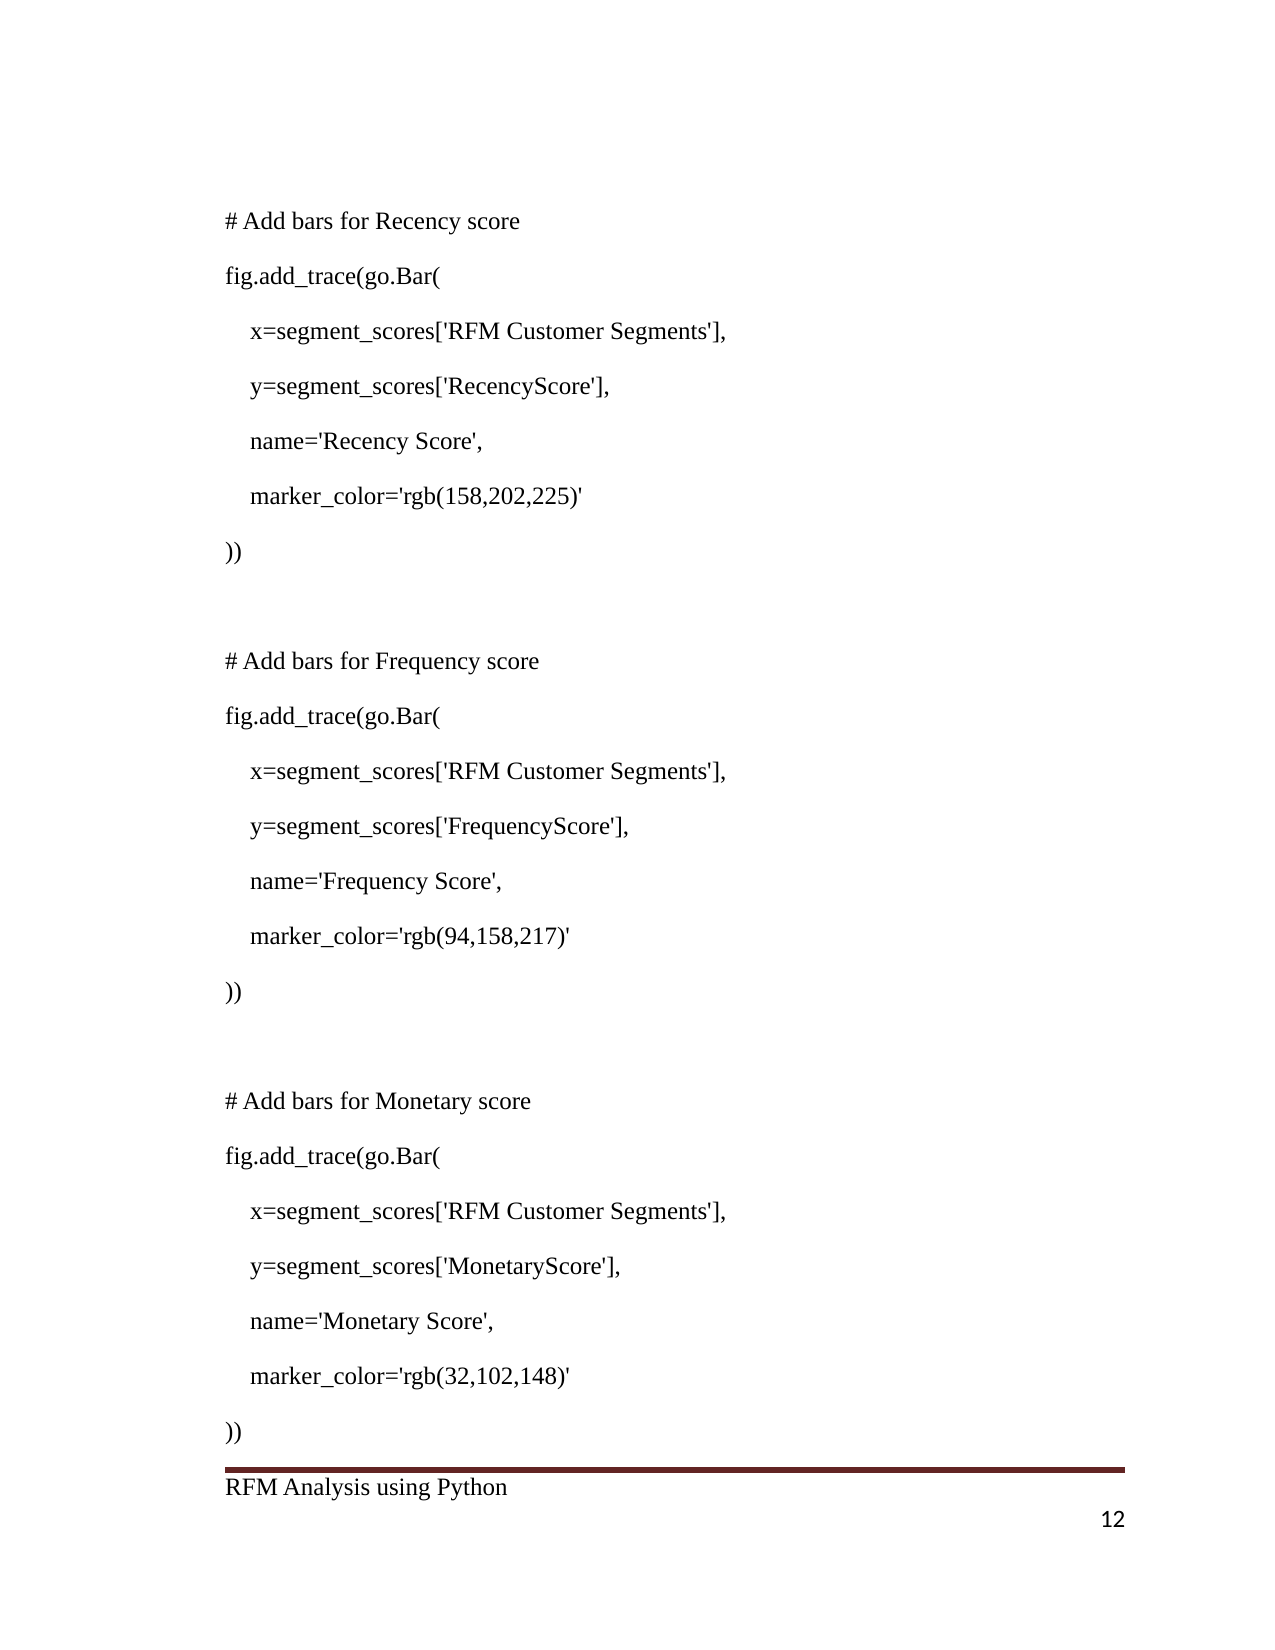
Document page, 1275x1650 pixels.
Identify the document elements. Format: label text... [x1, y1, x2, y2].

text y=segment_scores['RecencyScore'], [225, 371, 1125, 399]
text fig.add_trace(go.Bar( [225, 261, 1125, 289]
text # Add bars for Recency score [225, 206, 1125, 234]
text name='Monetary Score', [225, 1306, 1125, 1334]
text y=segment_scores['MonetaryScore'], [225, 1251, 1125, 1279]
text marker_color='rgb(158,202,225)' [225, 481, 1125, 509]
text y=segment_scores['FrequencyScore'], [225, 811, 1125, 839]
text fig.add_trace(go.Bar( [225, 701, 1125, 729]
text marker_color='rgb(94,158,217)' [225, 921, 1125, 949]
text name='Frequency Score', [225, 866, 1125, 894]
text # Add bars for Monetary score [225, 1086, 1125, 1114]
text x=segment_scores['RFM Customer Segments'], [225, 756, 1125, 784]
text )) [225, 536, 1125, 564]
text name='Recency Score', [225, 426, 1125, 454]
text x=segment_scores['RFM Customer Segments'], [225, 316, 1125, 344]
text )) [225, 976, 1125, 1004]
text # Add bars for Frequency score [225, 646, 1125, 674]
text )) [225, 1416, 1125, 1444]
text marker_color='rgb(32,102,148)' [225, 1361, 1125, 1389]
text x=segment_scores['RFM Customer Segments'], [225, 1196, 1125, 1224]
text fig.add_trace(go.Bar( [225, 1141, 1125, 1169]
